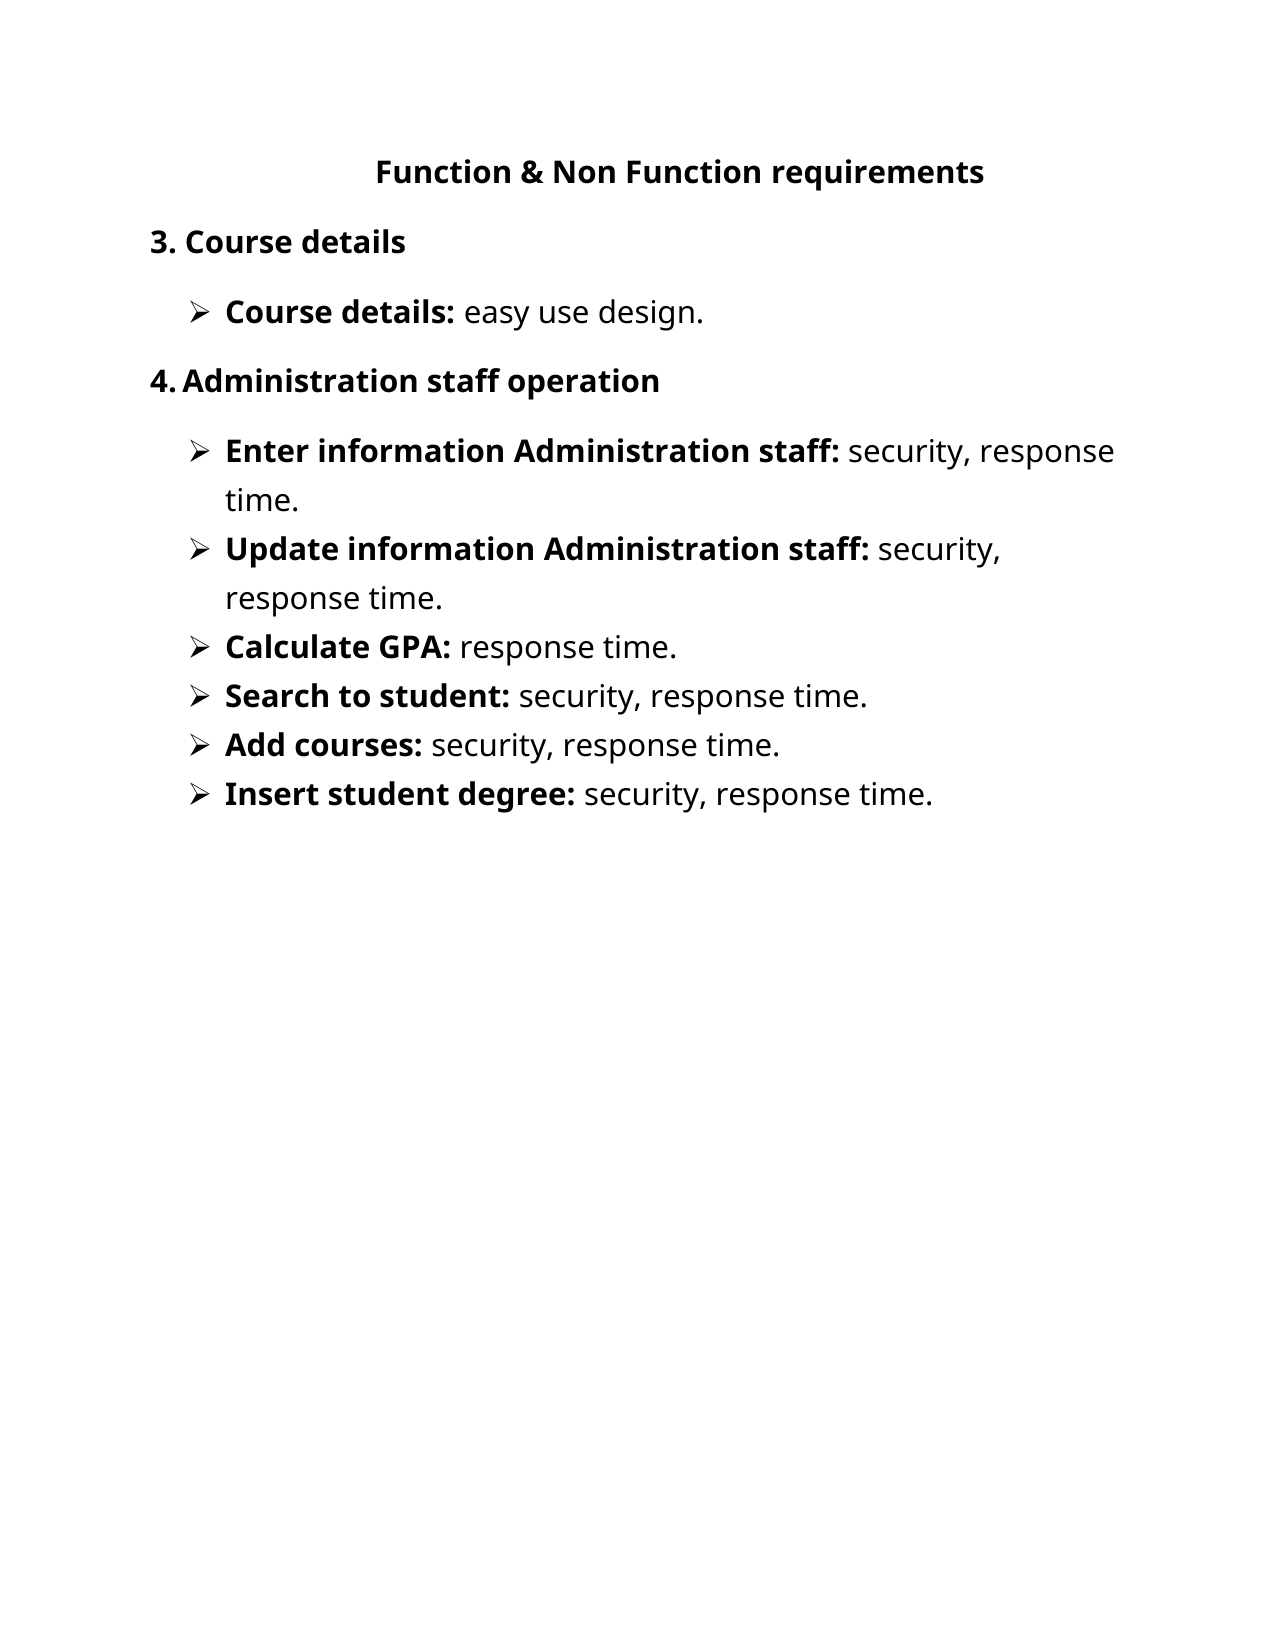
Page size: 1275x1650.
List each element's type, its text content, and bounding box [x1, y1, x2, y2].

list Update information Administration staff: security, response time. [187, 527, 1125, 619]
list Insert student degree: security, response time. [187, 772, 1125, 814]
list Calculate GPA: response time. [187, 625, 1125, 668]
text 3. Course details [150, 220, 1125, 262]
list Add courses: security, response time. [187, 723, 1125, 766]
text 4. Administration staff operation [150, 359, 1125, 402]
text Function & Non Function requirements [150, 150, 1125, 193]
list Course details: easy use design. [187, 289, 1125, 332]
list Enter information Administration staff: security, response time. [187, 429, 1125, 521]
list Search to student: security, response time. [187, 674, 1125, 717]
